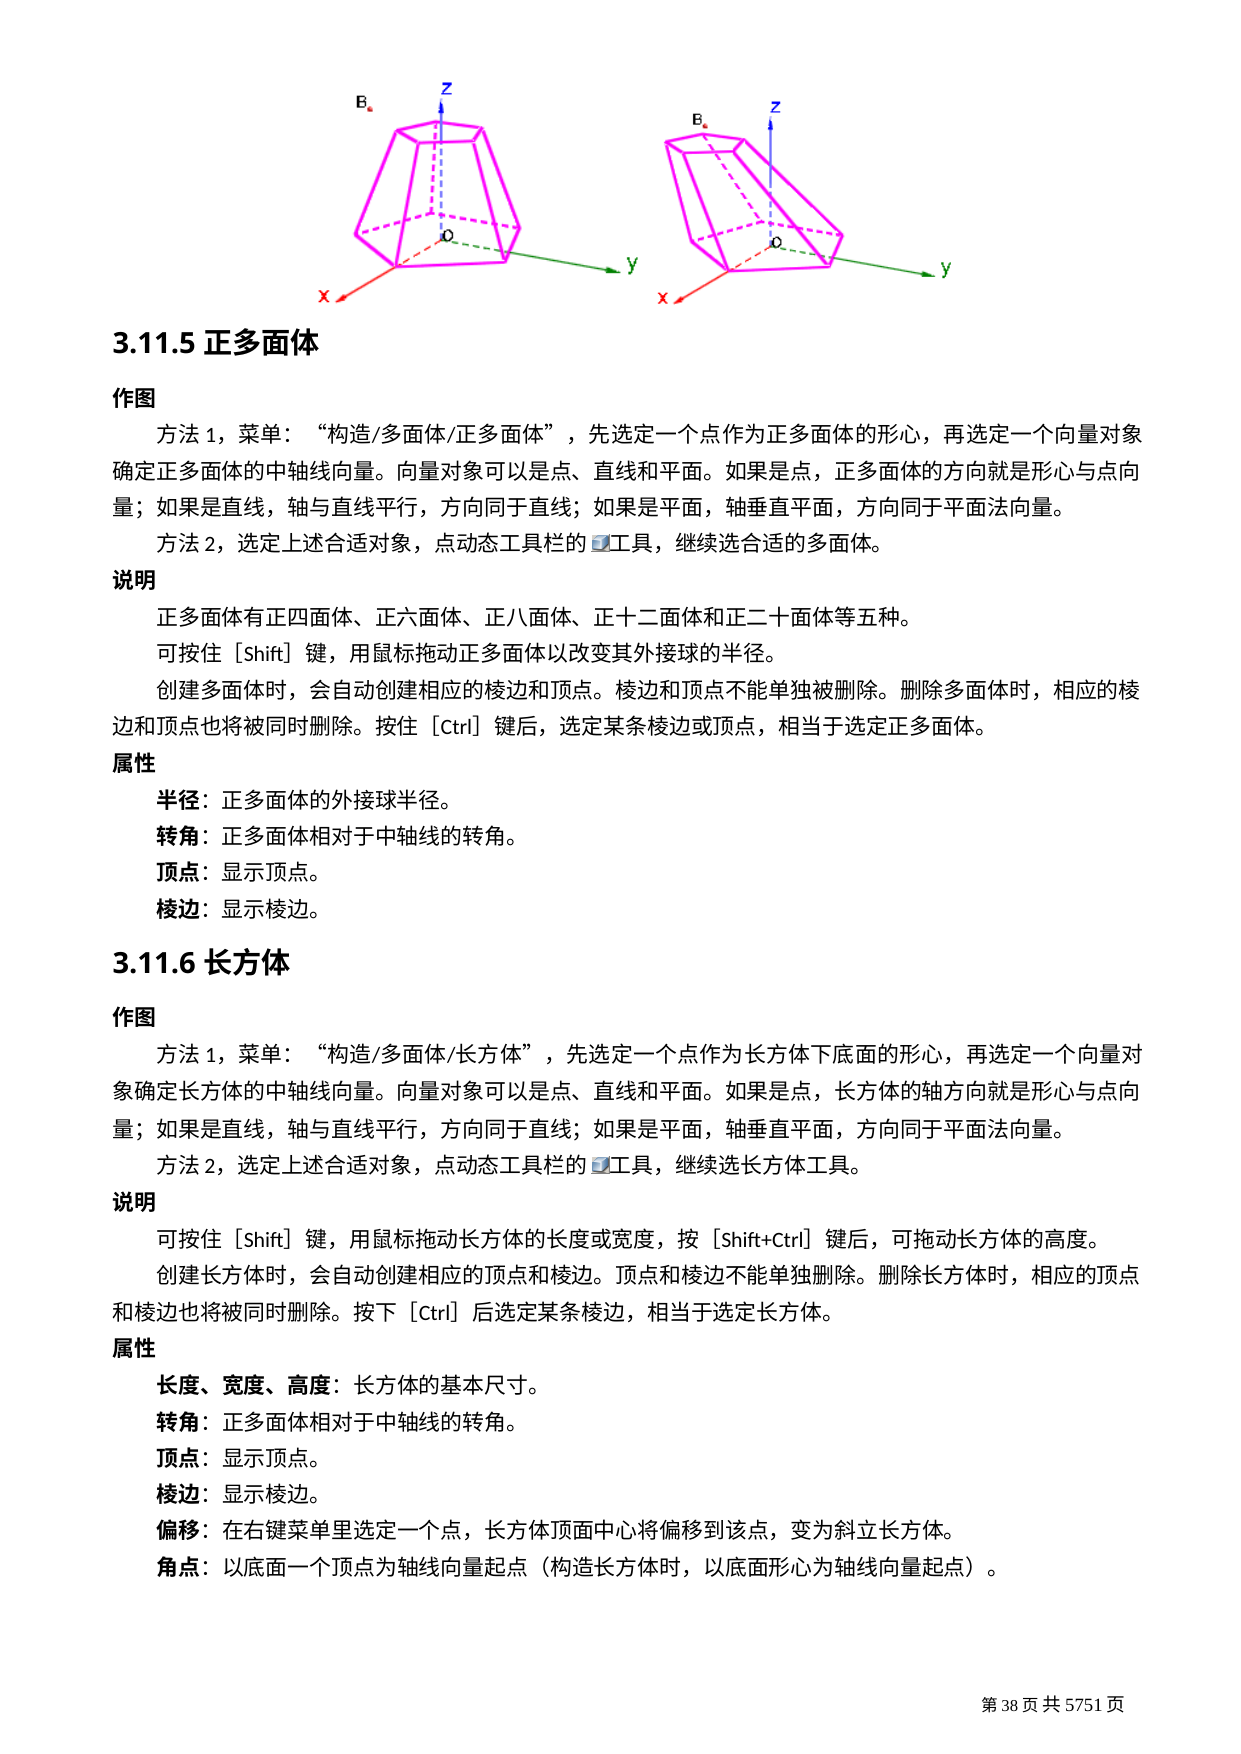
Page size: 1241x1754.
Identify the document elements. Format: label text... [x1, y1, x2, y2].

text 半径：正多面体的外接球半径。 [112, 783, 1144, 814]
picture [591, 1156, 610, 1174]
text 属性 [112, 1331, 1144, 1363]
picture [591, 534, 610, 552]
text 可按住［Shift］键，用鼠标拖动正多面体以改变其外接球的半径。 [112, 636, 1144, 668]
text 方法1，菜单：“构造/多面体/正多面体”，先选定一个点作为正多面体的形心，再选定一个向量对象确定正多面体的中轴线向量。向量对象可以是点、直线和平面。如果是点，正多面体的方向就是形心与点向量；如果是直线，轴与直线平行，方向同于直线；如果是平面，轴垂直平面，方向同于平面法向量。 [112, 417, 1144, 522]
text 棱边：显示棱边。 [112, 892, 1144, 923]
text 3.11.6 长方体 [112, 928, 1144, 993]
text 作图 [112, 380, 1144, 413]
picture [652, 98, 957, 305]
text 顶点：显示顶点。 [112, 1441, 1144, 1472]
text 可按住［Shift］键，用鼠标拖动长方体的长度或宽度，按［Shift+Ctrl］键后，可拖动长方体的高度。 [112, 1222, 1144, 1253]
text 方法1，菜单：“构造/多面体/长方体”，先选定一个点作为长方体下底面的形心，再选定一个向量对象确定长方体的中轴线向量。向量对象可以是点、直线和平面。如果是点，长方体的轴方向就是形心与点向量；如果是直线，轴与直线平行，方向同于直线；如果是平面，轴垂直平面，方向同于平面法向量。 [112, 1037, 1144, 1144]
text 属性 [112, 745, 1144, 778]
text 方法2，选定上述合适对象，点动态工具栏的 工具，继续选合适的多面体。 [112, 526, 1144, 558]
text 转角：正多面体相对于中轴线的转角。 [112, 819, 1144, 851]
text 棱边：显示棱边。 [112, 1477, 1144, 1509]
text 长度、宽度、高度：长方体的基本尺寸。 [112, 1368, 1144, 1400]
picture [299, 80, 643, 305]
text 正多面体有正四面体、正六面体、正八面体、正十二面体和正二十面体等五种。 [112, 600, 1144, 632]
text 偏移：在右键菜单里选定一个点，长方体顶面中心将偏移到该点，变为斜立长方体。 [112, 1513, 1144, 1545]
text 创建长方体时，会自动创建相应的顶点和棱边。顶点和棱边不能单独删除。删除长方体时，相应的顶点和棱边也将被同时删除。按下［Ctrl］后选定某条棱边，相当于选定长方体。 [112, 1258, 1144, 1326]
text 3.11.5 正多面体 [112, 309, 1144, 374]
text 作图 [112, 999, 1144, 1032]
text 创建多面体时，会自动创建相应的棱边和顶点。棱边和顶点不能单独被删除。删除多面体时，相应的棱边和顶点也将被同时删除。按住［Ctrl］键后，选定某条棱边或顶点，相当于选定正多面体。 [112, 673, 1144, 741]
text 方法2，选定上述合适对象，点动态工具栏的 工具，继续选长方体工具。 [112, 1148, 1144, 1180]
text 说明 [112, 1185, 1144, 1217]
text 转角：正多面体相对于中轴线的转角。 [112, 1404, 1144, 1436]
text 说明 [112, 563, 1144, 595]
text 顶点：显示顶点。 [112, 855, 1144, 887]
text 角点：以底面一个顶点为轴线向量起点（构造长方体时，以底面形心为轴线向量起点）。 [112, 1550, 1144, 1582]
